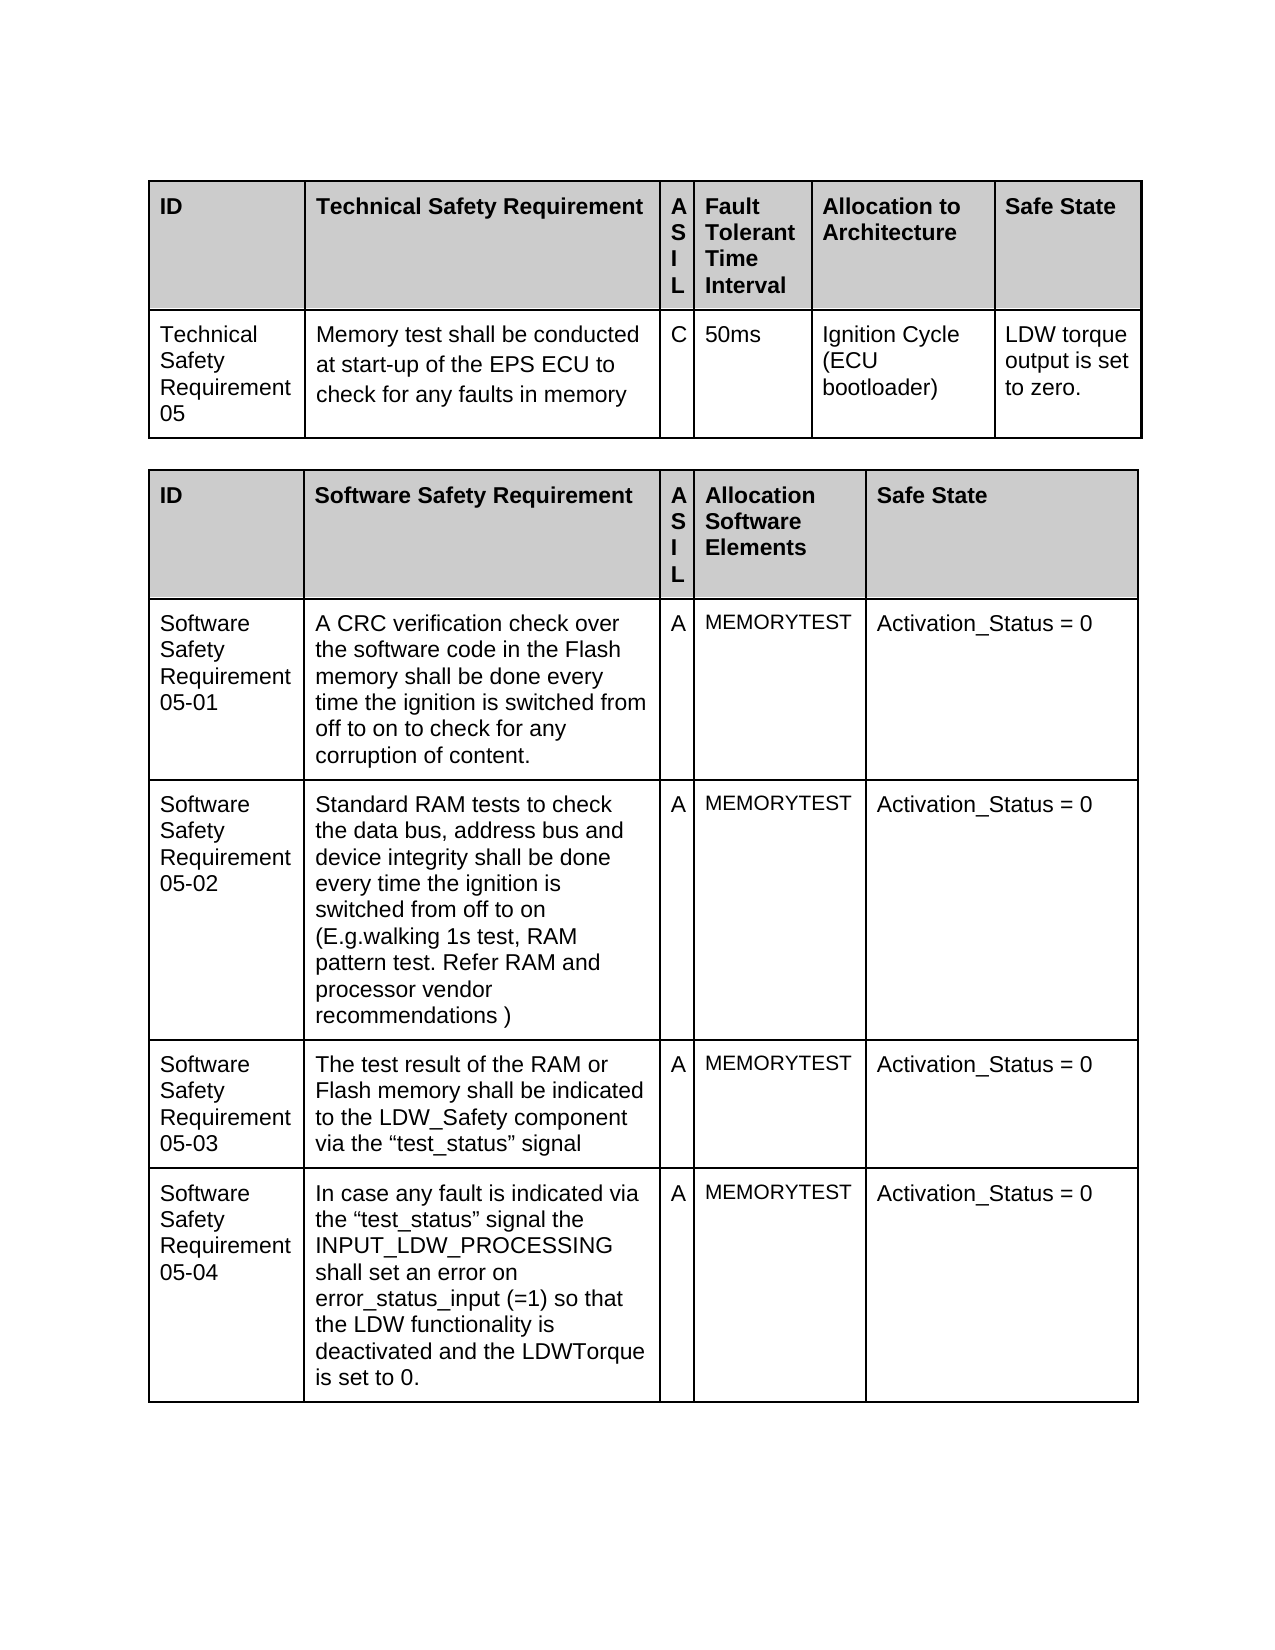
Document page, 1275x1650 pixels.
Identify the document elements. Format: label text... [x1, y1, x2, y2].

table_cell Activation_Status = 0 [867, 1169, 1137, 1401]
table_cell Activation_Status = 0 [867, 600, 1137, 778]
table_header Technical Safety Requirement [306, 182, 659, 308]
table_cell Software Safety Requirement 05-02 [150, 781, 303, 1039]
table_cell Software Safety Requirement 05-03 [150, 1041, 303, 1167]
table_cell Activation_Status = 0 [867, 781, 1137, 1039]
table_header ID [150, 182, 304, 308]
table_cell A CRC verification check over the software code in the Flash memory shall be done every time the ignition is switched from off to on to check for any corruption of content. [305, 600, 659, 778]
table_header Fault Tolerant Time Interval [695, 182, 811, 308]
table_cell A [661, 1169, 693, 1401]
table_cell C [661, 311, 693, 437]
table_cell MEMORYTEST [695, 1169, 865, 1401]
table_header ASIL [661, 471, 693, 597]
table_cell Ignition Cycle (ECU bootloader) [813, 311, 994, 437]
table_header ID [150, 471, 303, 597]
table_cell A [661, 781, 693, 1039]
table_header Allocation to Architecture [813, 182, 994, 308]
table_cell MEMORYTEST [695, 600, 865, 778]
table_cell MEMORYTEST [695, 1041, 865, 1167]
table_cell In case any fault is indicated via the “test_status” signal the INPUT_LDW_PROCESSING shall set an error on error_status_input (=1) so that the LDW functionality is deactivated and the LDWTorque is set to 0. [305, 1169, 659, 1401]
table_cell Memory test shall be conducted at start-up of the EPS ECU to check for any faults in memory [306, 311, 659, 437]
table_cell LDW torque output is set to zero. [996, 311, 1140, 437]
table_header Safe State [996, 182, 1140, 308]
table_cell A [661, 600, 693, 778]
table_cell A [661, 1041, 693, 1167]
table_cell Technical Safety Requirement 05 [150, 311, 304, 437]
table_cell Standard RAM tests to check the data bus, address bus and device integrity shall be done every time the ignition is switched from off to on (E.g.walking 1s test, RAM pattern test. Refer RAM and processor vendor recommendations ) [305, 781, 659, 1039]
table_header Allocation Software Elements [695, 471, 865, 597]
table_cell 50ms [695, 311, 811, 437]
table_cell Software Safety Requirement 05-04 [150, 1169, 303, 1401]
table_header Software Safety Requirement [305, 471, 659, 597]
table_cell MEMORYTEST [695, 781, 865, 1039]
table_cell Activation_Status = 0 [867, 1041, 1137, 1167]
table_header Safe State [867, 471, 1137, 597]
table_header ASIL [661, 182, 693, 308]
table_cell The test result of the RAM or Flash memory shall be indicated to the LDW_Safety component via the “test_status” signal [305, 1041, 659, 1167]
table_cell Software Safety Requirement 05-01 [150, 600, 303, 778]
